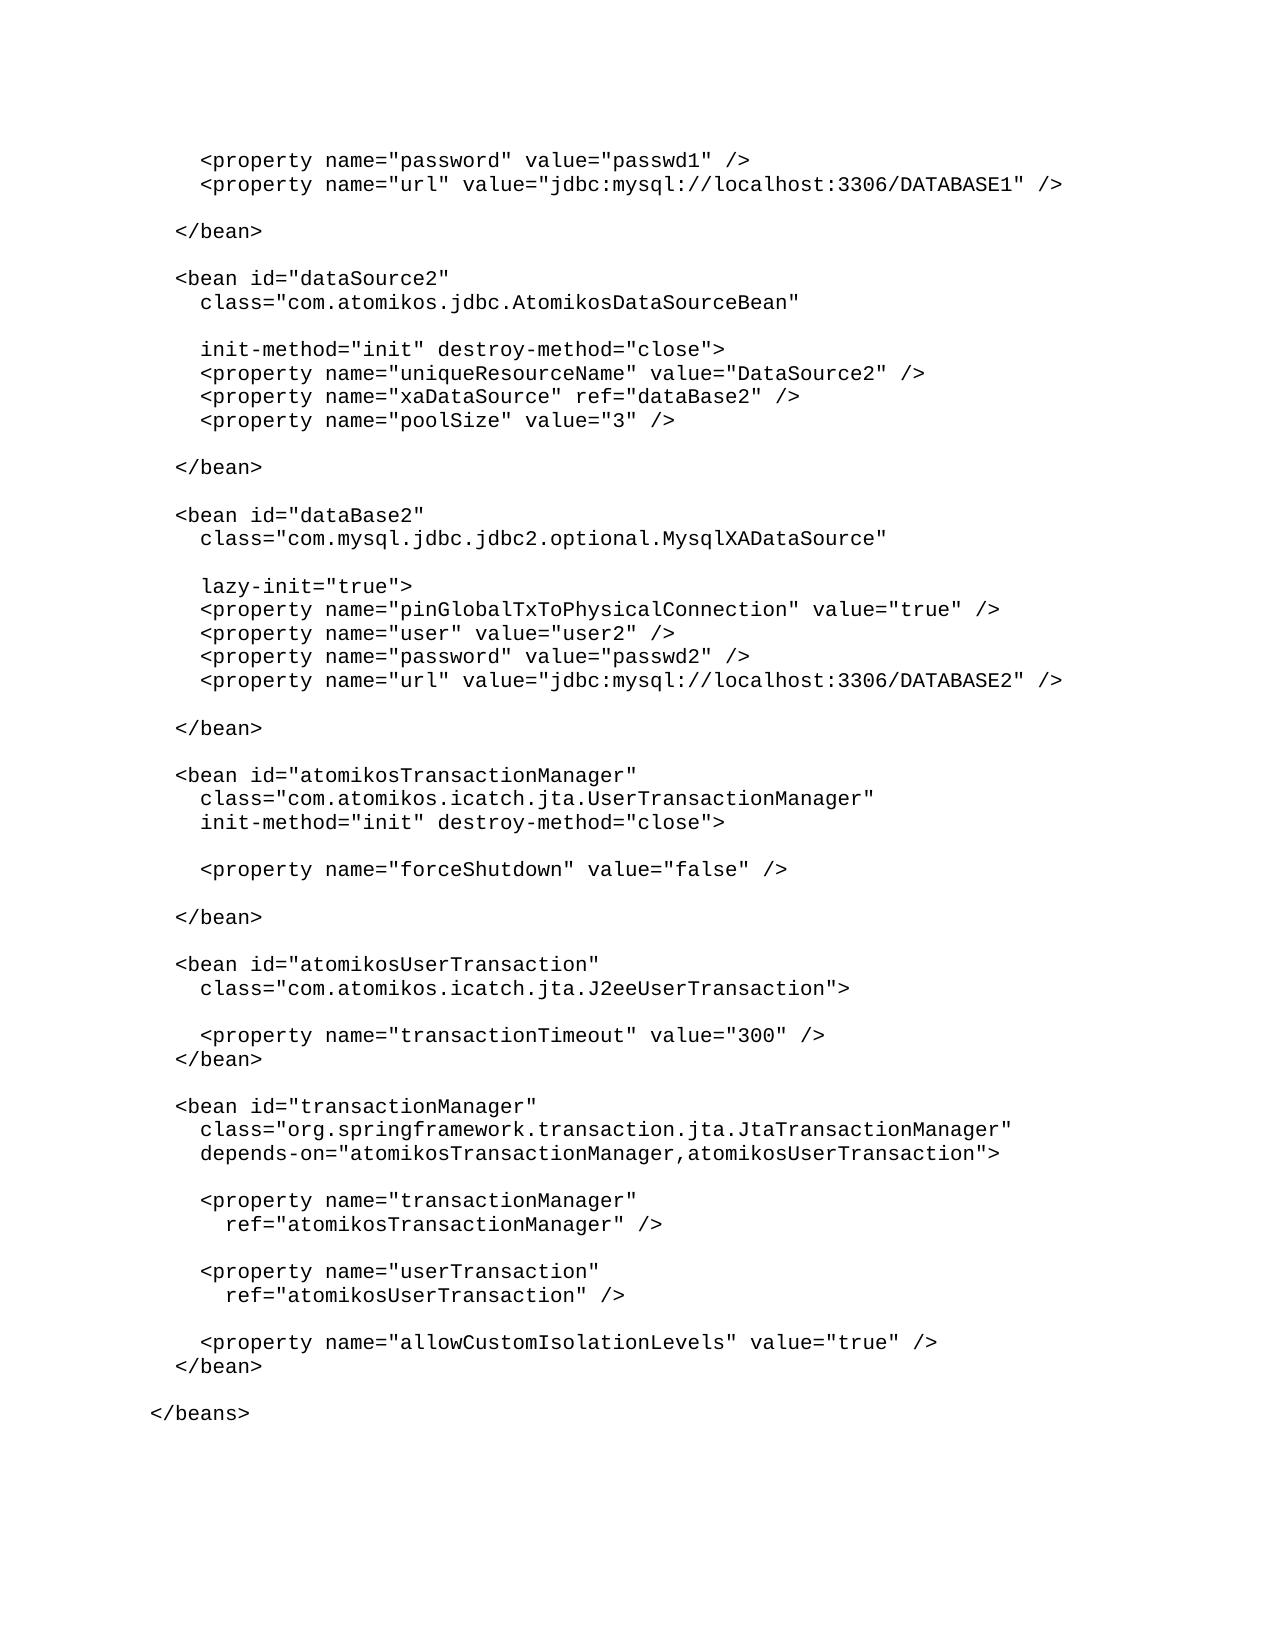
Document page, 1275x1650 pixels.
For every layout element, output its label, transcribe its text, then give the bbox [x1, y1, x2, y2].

text class="com.atomikos.jdbc.AtomikosDataSourceBean" [150, 292, 1125, 316]
text </bean> [150, 907, 1125, 930]
text </bean> [150, 1048, 1125, 1072]
text <property name="pinGlobalTxToPhysicalConnection" value="true" /> [150, 599, 1125, 623]
text </bean> [150, 717, 1125, 741]
text <property name="password" value="passwd2" /> [150, 647, 1125, 670]
text </bean> [150, 457, 1125, 481]
text </bean> [150, 221, 1125, 244]
text class="com.mysql.jdbc.jdbc2.optional.MysqlXADataSource" [150, 528, 1125, 552]
text <property name="poolSize" value="3" /> [150, 410, 1125, 434]
text class="com.atomikos.icatch.jta.J2eeUserTransaction"> [150, 978, 1125, 1001]
text </beans> [150, 1403, 1125, 1427]
text <property name="password" value="passwd1" /> [150, 150, 1125, 174]
text <bean id="dataSource2" [150, 268, 1125, 292]
text <property name="allowCustomIsolationLevels" value="true" /> [150, 1332, 1125, 1356]
text init-method="init" destroy-method="close"> [150, 812, 1125, 836]
text <property name="transactionManager" [150, 1190, 1125, 1214]
text ref="atomikosTransactionManager" /> [150, 1214, 1125, 1238]
text <property name="userTransaction" [150, 1261, 1125, 1285]
text </bean> [150, 1356, 1125, 1379]
text lazy-init="true"> [150, 576, 1125, 599]
text init-method="init" destroy-method="close"> [150, 339, 1125, 363]
text class="org.springframework.transaction.jta.JtaTransactionManager" [150, 1119, 1125, 1143]
text depends-on="atomikosTransactionManager,atomikosUserTransaction"> [150, 1143, 1125, 1167]
text <bean id="dataBase2" [150, 505, 1125, 528]
text class="com.atomikos.icatch.jta.UserTransactionManager" [150, 788, 1125, 812]
text <property name="forceShutdown" value="false" /> [150, 859, 1125, 883]
text <bean id="atomikosTransactionManager" [150, 765, 1125, 788]
text <property name="xaDataSource" ref="dataBase2" /> [150, 386, 1125, 410]
text <property name="uniqueResourceName" value="DataSource2" /> [150, 363, 1125, 386]
text <bean id="transactionManager" [150, 1096, 1125, 1119]
text <property name="url" value="jdbc:mysql://localhost:3306/DATABASE2" /> [150, 670, 1125, 694]
text <property name="url" value="jdbc:mysql://localhost:3306/DATABASE1" /> [150, 174, 1125, 197]
text ref="atomikosUserTransaction" /> [150, 1285, 1125, 1309]
text <property name="user" value="user2" /> [150, 623, 1125, 647]
text <property name="transactionTimeout" value="300" /> [150, 1025, 1125, 1048]
text <bean id="atomikosUserTransaction" [150, 954, 1125, 978]
